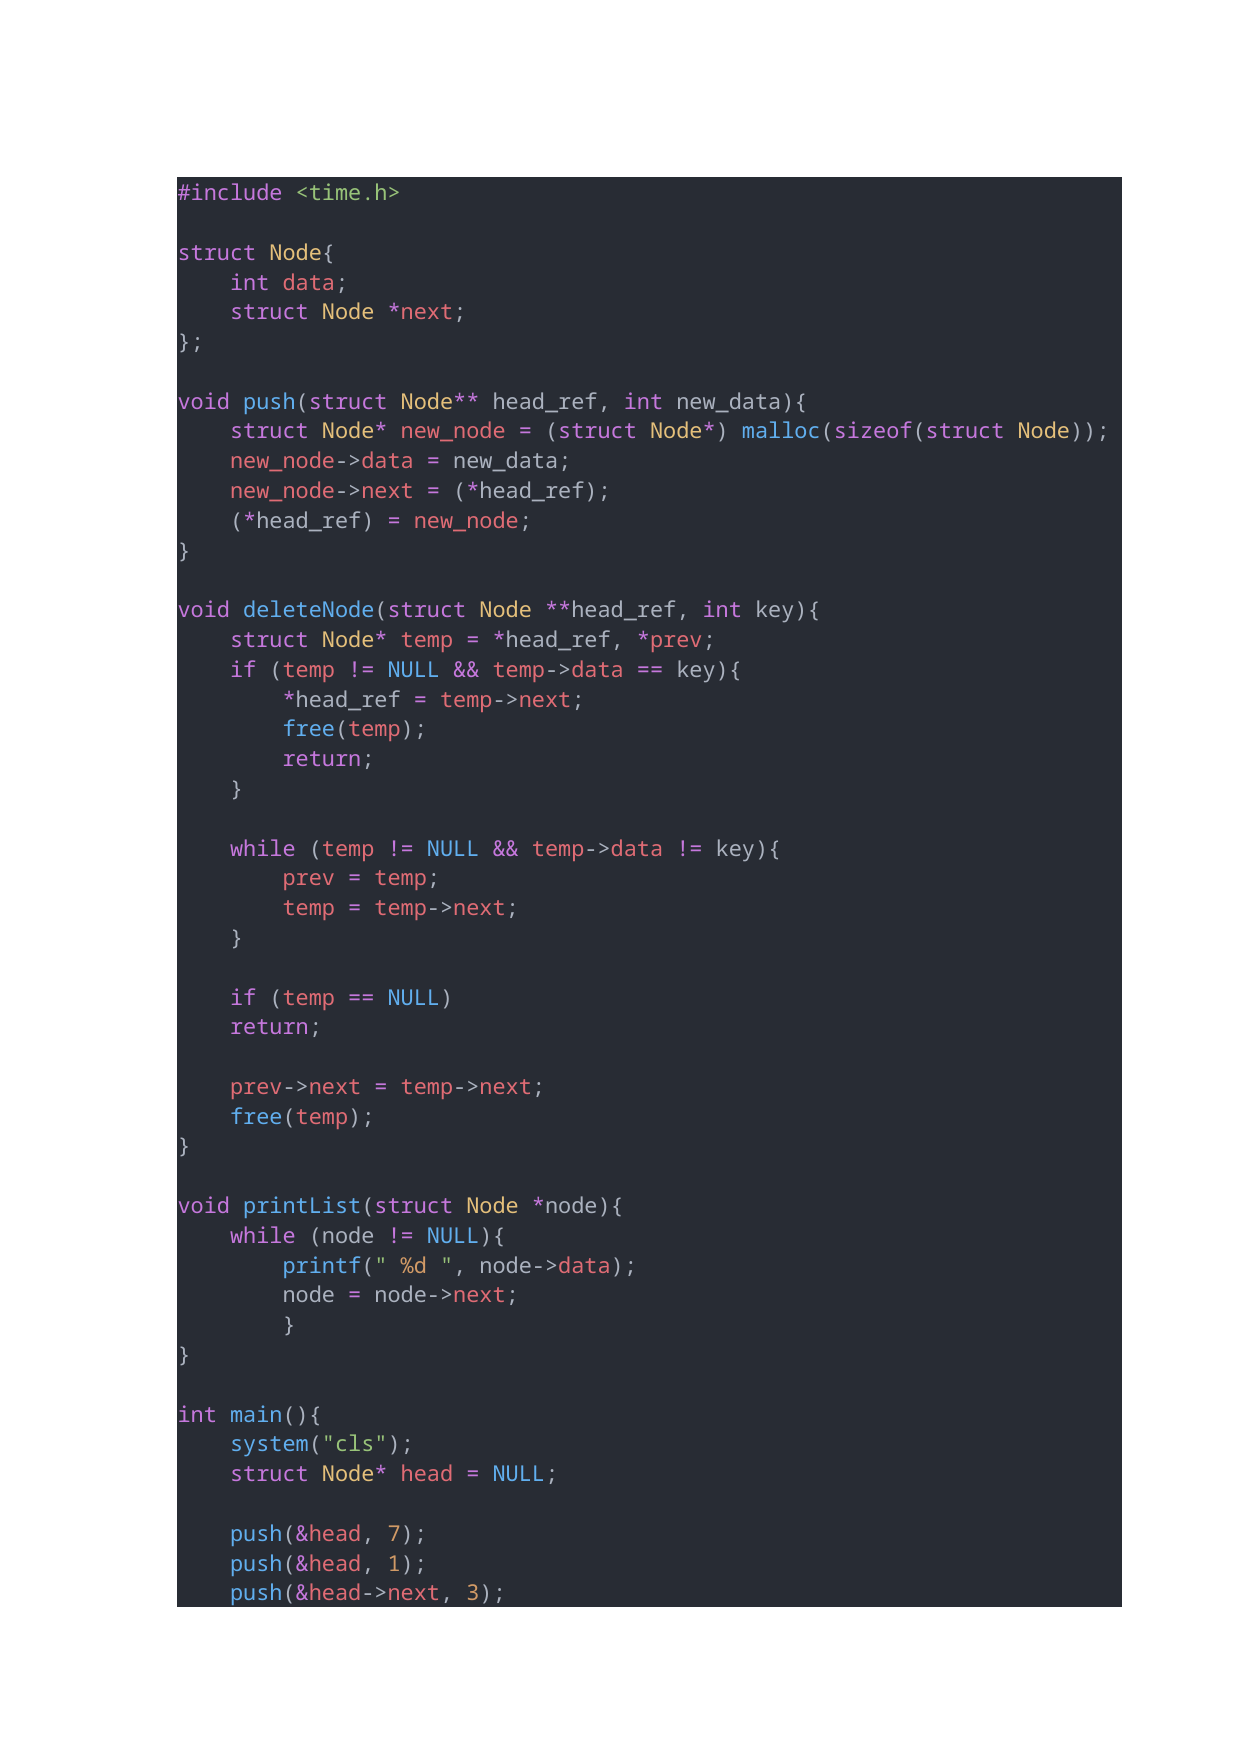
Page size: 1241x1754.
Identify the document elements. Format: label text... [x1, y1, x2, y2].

text push(&head->next, 3); [177, 1577, 1122, 1607]
text push(&head, 7); [177, 1518, 1122, 1548]
text int main(){ [177, 1399, 1122, 1428]
text free(temp); [177, 1101, 1122, 1131]
text new_node->data = new_data; [177, 445, 1122, 475]
text if (temp == NULL) [177, 982, 1122, 1011]
text *head_ref = temp->next; [177, 684, 1122, 713]
text void printList(struct Node *node){ [177, 1190, 1122, 1220]
text (*head_ref) = new_node; [177, 505, 1122, 535]
text return; [177, 743, 1122, 773]
text int data; [177, 267, 1122, 296]
text } [177, 1309, 1122, 1339]
text temp = temp->next; [177, 892, 1122, 922]
text struct Node* head = NULL; [177, 1458, 1122, 1488]
text while (node != NULL){ [177, 1220, 1122, 1250]
text if (temp != NULL && temp->data == key){ [177, 654, 1122, 684]
text } [177, 535, 1122, 564]
text struct Node* new_node = (struct Node*) malloc(sizeof(struct Node)); [177, 416, 1122, 445]
text } [177, 1339, 1122, 1369]
text prev->next = temp->next; [177, 1071, 1122, 1101]
text struct Node *next; [177, 296, 1122, 326]
text new_node->next = (*head_ref); [177, 475, 1122, 505]
text prev = temp; [177, 862, 1122, 892]
text void push(struct Node** head_ref, int new_data){ [177, 386, 1122, 416]
text return; [177, 1011, 1122, 1041]
text push(&head, 1); [177, 1548, 1122, 1577]
text node = node->next; [177, 1279, 1122, 1309]
text struct Node{ [177, 237, 1122, 267]
text system("cls"); [177, 1428, 1122, 1458]
text } [177, 1131, 1122, 1160]
text #include <time.h> [177, 177, 1122, 207]
text free(temp); [177, 713, 1122, 743]
text } [177, 773, 1122, 803]
text struct Node* temp = *head_ref, *prev; [177, 624, 1122, 654]
text printf(" %d ", node->data); [177, 1250, 1122, 1279]
text while (temp != NULL && temp->data != key){ [177, 833, 1122, 862]
text } [177, 922, 1122, 952]
text void deleteNode(struct Node **head_ref, int key){ [177, 594, 1122, 624]
text }; [177, 326, 1122, 356]
